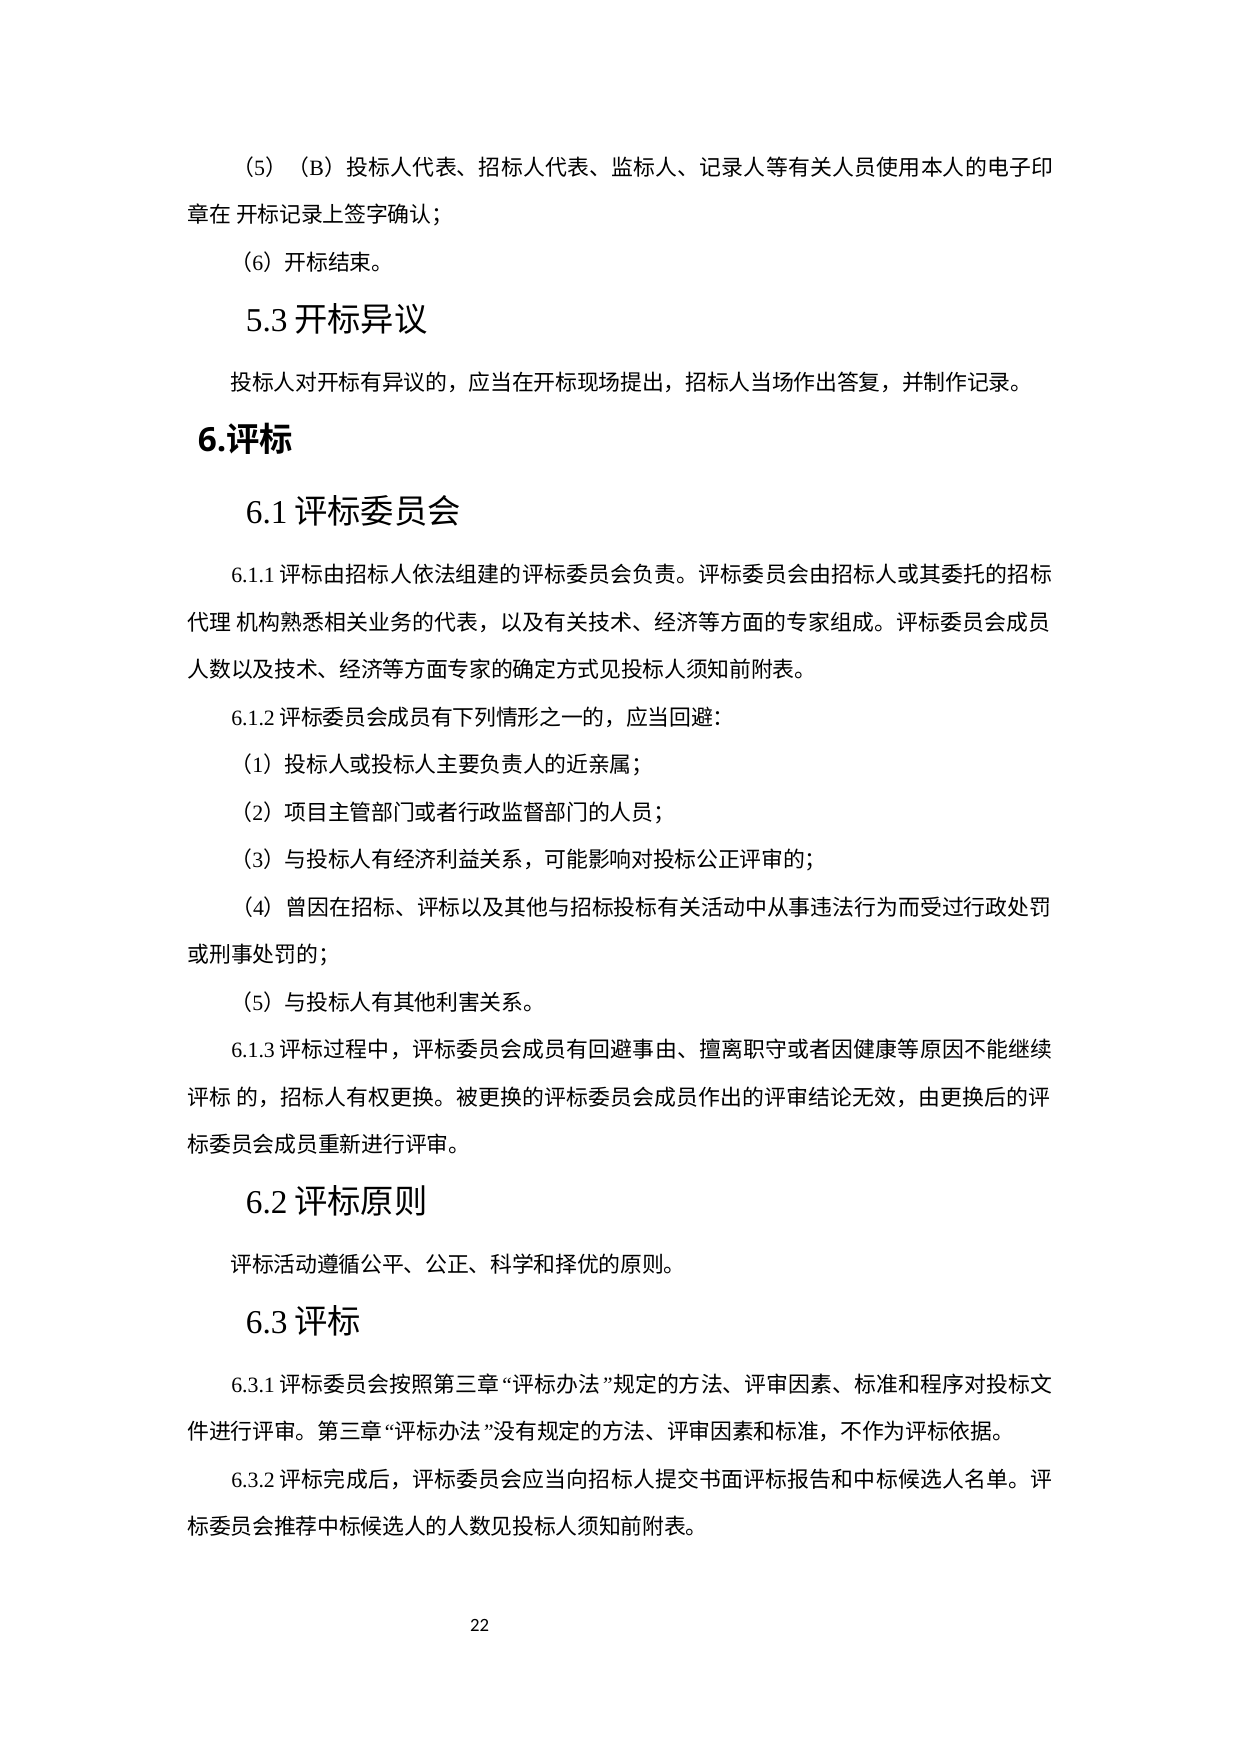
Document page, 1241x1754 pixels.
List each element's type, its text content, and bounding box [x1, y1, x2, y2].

subtitle 6.1评标委员会 [187, 485, 1053, 533]
subtitle 6.评标 [198, 412, 1053, 461]
subtitle 5.3开标异议 [187, 292, 1053, 341]
text （3）与投标人有经济利益关系，可能影响对投标公正评审的； [187, 842, 1053, 874]
text 评标活动遵循公平、公正、科学和择优的原则。 [187, 1247, 1053, 1279]
text （5）（B）投标人代表、招标人代表、监标人、记录人等有关人员使用本人的电子印章在 开标记录上签字确认； [187, 150, 1053, 229]
subtitle 6.3评标 [187, 1294, 1053, 1343]
text 6.1.1评标由招标人依法组建的评标委员会负责。评标委员会由招标人或其委托的招标代理 机构熟悉相关业务的代表，以及有关技术、经济等方面的专家组成。评标委员会成员人数以及技术、经济等方面专家的确定方式见投标人须知前附表。 [187, 557, 1053, 684]
text 投标人对开标有异议的，应当在开标现场提出，招标人当场作出答复，并制作记录。 [187, 365, 1053, 396]
subtitle 6.2评标原则 [187, 1175, 1053, 1223]
text （1）投标人或投标人主要负责人的近亲属； [187, 747, 1053, 779]
text 6.1.2评标委员会成员有下列情形之一的，应当回避： [187, 700, 1053, 731]
text （6）开标结束。 [187, 245, 1053, 277]
text （5）与投标人有其他利害关系。 [187, 985, 1053, 1016]
text （2）项目主管部门或者行政监督部门的人员； [187, 795, 1053, 826]
text 6.3.2评标完成后，评标委员会应当向招标人提交书面评标报告和中标候选人名单。评标委员会推荐中标候选人的人数见投标人须知前附表。 [187, 1462, 1053, 1541]
text 6.1.3评标过程中，评标委员会成员有回避事由、擅离职守或者因健康等原因不能继续评标 的，招标人有权更换。被更换的评标委员会成员作出的评审结论无效，由更换后的评标委员会成员重新进行评审。 [187, 1032, 1053, 1159]
text 6.3.1评标委员会按照第三章“评标办法”规定的方法、评审因素、标准和程序对投标文件进行评审。第三章“评标办法”没有规定的方法、评审因素和标准，不作为评标依据。 [187, 1367, 1053, 1446]
text （4）曾因在招标、评标以及其他与招标投标有关活动中从事违法行为而受过行政处罚或刑事处罚的； [187, 890, 1053, 969]
